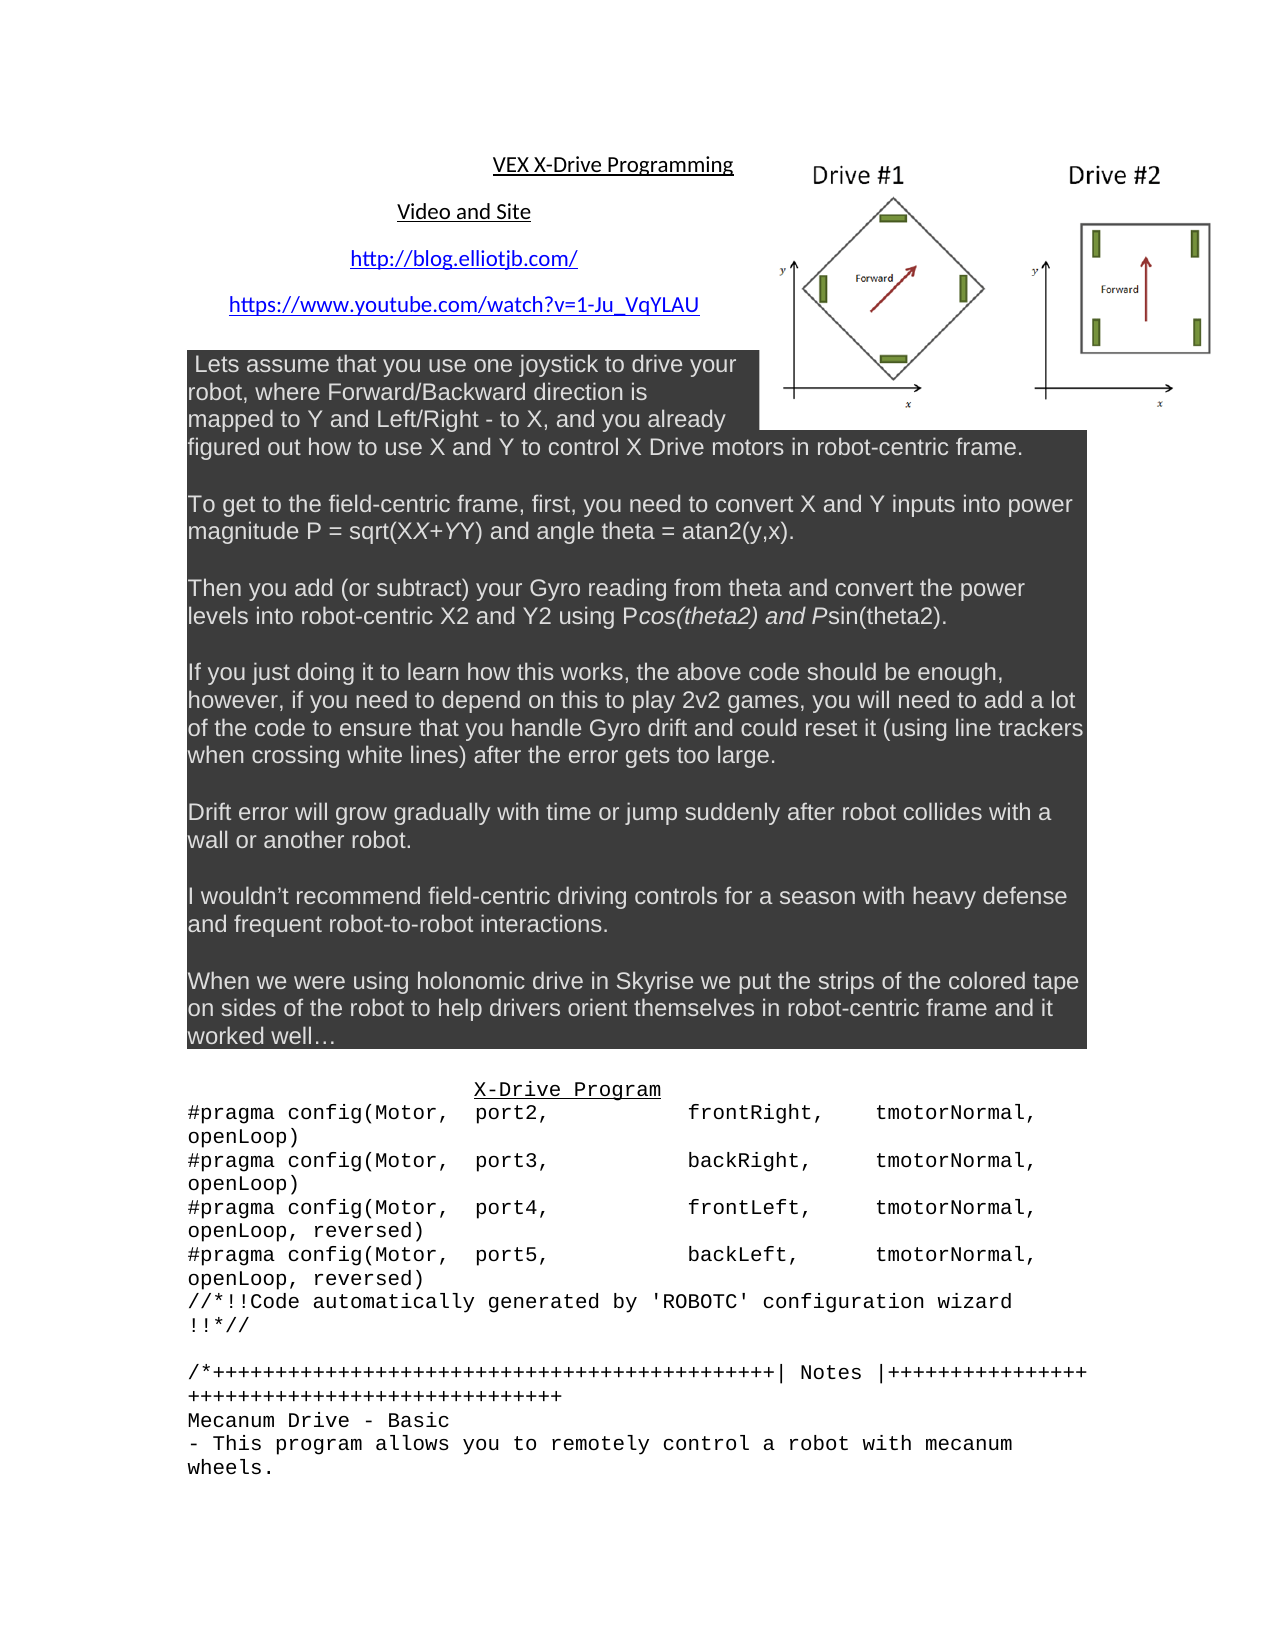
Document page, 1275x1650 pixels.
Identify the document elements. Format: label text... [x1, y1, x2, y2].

text Lets assume that you use one joystick to drive your robot, where Forward/Backward direction is mapped to Y and Left/Right - to X, and you already figured out how to use X and Y to control X Drive motors in robot-centric frame. [187, 350, 1087, 460]
text /*+++++++++++++++++++++++++++++++++++++++++++++| Notes |++++++++++++++++++++++++++++++++++++++++++++++ [187, 1362, 1087, 1410]
text https://www.youtube.com/watch?v=1-Ju_VqYLAU [187, 291, 759, 319]
text http://blog.elliotjb.com/ [187, 244, 759, 272]
text #pragma config(Motor, port3, backRight, tmotorNormal, openLoop) [187, 1149, 1087, 1197]
text If you just doing it to learn how this works, the above code should be enough, however, if you need to depend on this to play 2v2 games, you will need to add a lot of the code to ensure that you handle Gyro drift and could reset it (using line trackers when crossing white lines) after the error gets too large. [187, 658, 1087, 769]
text #pragma config(Motor, port2, frontRight, tmotorNormal, openLoop) [187, 1102, 1087, 1149]
text //*!!Code automatically generated by 'ROBOTC' configuration wizard !!*// [187, 1291, 1087, 1339]
text Video and Site [187, 197, 759, 225]
text X-Drive Program [187, 1079, 1087, 1102]
picture [759, 150, 1228, 430]
text Mecanum Drive - Basic [187, 1410, 1087, 1433]
text Drift error will grow gradually with time or jump suddenly after robot collides with a wall or another robot. [187, 798, 1087, 853]
text I wouldn’t recommend field-centric driving controls for a season with heavy defense and frequent robot-to-robot interactions. [187, 882, 1087, 937]
text VEX X-Drive Programming [187, 150, 759, 178]
text #pragma config(Motor, port4, frontLeft, tmotorNormal, openLoop, reversed) [187, 1197, 1087, 1244]
text To get to the field-centric frame, first, you need to convert X and Y inputs into power magnitude P = sqrt(XX+YY) and angle theta = atan2(y,x). [187, 489, 1087, 545]
text When we were using holonomic drive in Skyrise we put the strips of the colored tape on sides of the robot to help drivers orient themselves in robot-centric frame and it worked well… [187, 967, 1087, 1049]
text #pragma config(Motor, port5, backLeft, tmotorNormal, openLoop, reversed) [187, 1244, 1087, 1291]
text Then you add (or subtract) your Gyro reading from theta and convert the power levels into robot-centric X2 and Y2 using Pcos(theta2) and Psin(theta2). [187, 574, 1087, 629]
text - This program allows you to remotely control a robot with mecanum wheels. [187, 1433, 1087, 1481]
